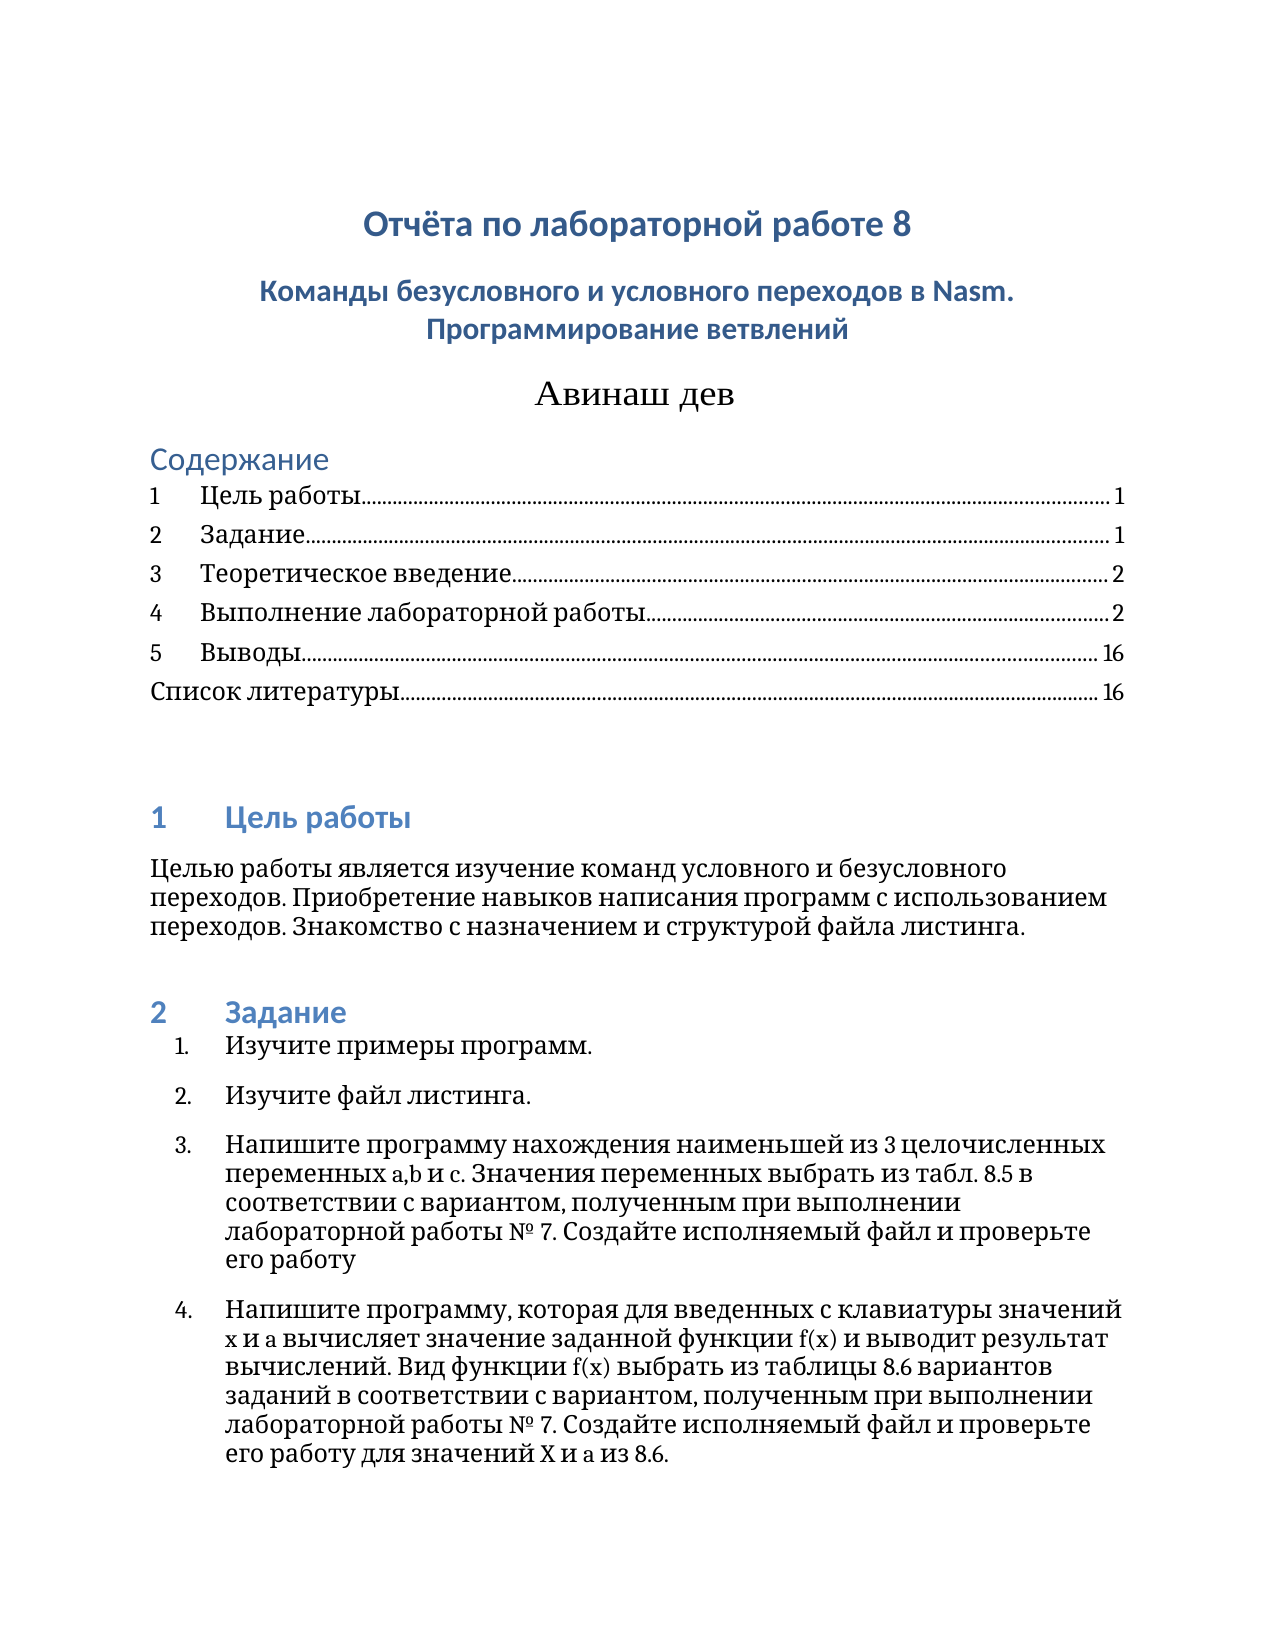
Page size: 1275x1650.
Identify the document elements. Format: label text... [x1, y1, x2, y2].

subtitle 2 Задание [150, 991, 1125, 1032]
subtitle 1 Цель работы [150, 796, 1125, 836]
list Напишите программу нахождения наименьшей из 3 целочисленных переменных a,b и c. Значения переменных выбрать из табл. 8.5 в соответствии с вариантом, полученным при выполнении лабораторной работы № 7. Создайте исполняемый файл и проверьте его работу [175, 1131, 1125, 1275]
text Целью работы является изучение команд условного и безусловного переходов. Приобретение навыков написания программ с использованием переходов. Знакомство с назначением и структурой файла листинга. [150, 855, 1125, 941]
list Изучите примеры программ. [175, 1032, 1125, 1061]
list Изучите файл листинга. [175, 1082, 1125, 1110]
text Авинаш дев [173, 372, 1096, 413]
subtitle Команды безусловного и условного переходов в Nasm. Программирование ветвлений [150, 271, 1125, 347]
list Напишите программу, которая для введенных с клавиатуры значений x и a вычисляет значение заданной функции f(x) и выводит результат вычислений. Вид функции f(x) выбрать из таблицы 8.6 вариантов заданий в соответствии с вариантом, полученным при выполнении лабораторной работы № 7. Создайте исполняемый файл и проверьте его работу для значений X и a из 8.6. [175, 1296, 1125, 1468]
title Отчёта по лабораторной работе 8 [150, 200, 1125, 246]
